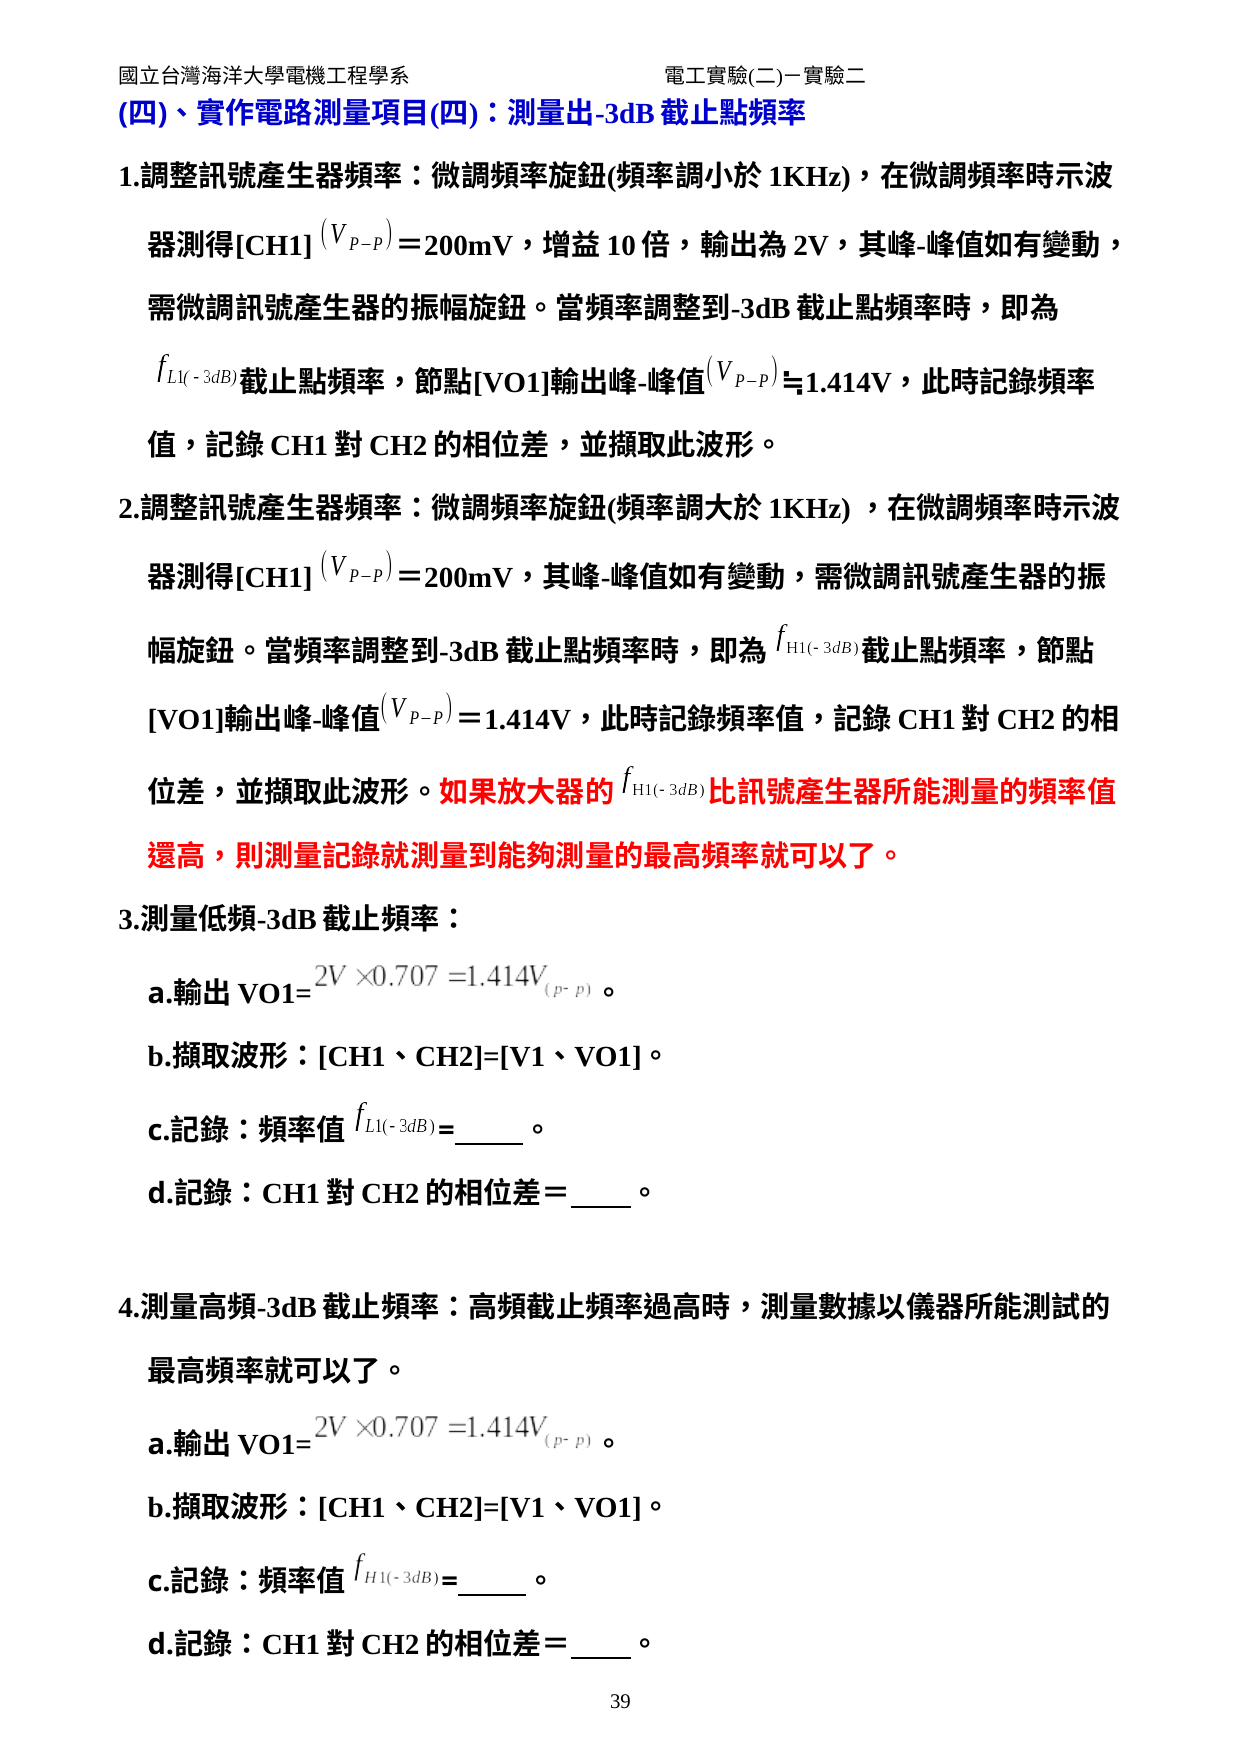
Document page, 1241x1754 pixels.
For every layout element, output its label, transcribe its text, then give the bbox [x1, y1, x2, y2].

text (四)、實作電路測量項目(四)：測量出-3dB截止點頻率 [118, 89, 1122, 132]
text 4.測量高頻-3dB截止頻率：高頻截止頻率過高時，測量數據以儀器所能測試的最高頻率就可以了。 [118, 1284, 1122, 1389]
text b.擷取波形：[CH1、CH2]=[V1、VO1]。 [147, 1033, 1122, 1075]
text 3.測量低頻-3dB截止頻率： [118, 896, 1122, 938]
text c.記錄：頻率值= 。 [147, 1547, 1122, 1600]
text 2.調整訊號產生器頻率：微調頻率旋鈕(頻率調大於1KHz) ，在微調頻率時示波器測得[CH1] ＝200mV，其峰-峰值如有變動，需微調訊號產生器的振幅旋鈕。當頻率調整到-3dB截止點頻率時，即為截止點頻率，節點[VO1]輸出峰-峰值＝1.414V，此時記錄頻率值，記錄CH1對CH2的相位差，並擷取此波形。如果放大器的比訊號產生器所能測量的頻率值還高，則測量記錄就測量到能夠測量的最高頻率就可以了。 [118, 485, 1122, 875]
text c.記錄：頻率值= 。 [147, 1096, 1122, 1149]
text b.擷取波形：[CH1、CH2]=[V1、VO1]。 [147, 1484, 1122, 1526]
text d.記錄：CH1對CH2的相位差＝ 。 [147, 1621, 1122, 1663]
text a.輸出VO1=。 [147, 959, 1122, 1012]
text a.輸出VO1=。 [147, 1411, 1122, 1463]
text 1.調整訊號產生器頻率：微調頻率旋鈕(頻率調小於1KHz)，在微調頻率時示波器測得[CH1] ＝200mV，增益10倍，輸出為2V，其峰-峰值如有變動，需微調訊號產生器的振幅旋鈕。當頻率調整到-3dB截止點頻率時，即為截止點頻率，節點[VO1]輸出峰-峰值≒1.414V，此時記錄頻率值，記錄CH1對CH2的相位差，並擷取此波形。 [118, 153, 1122, 464]
text d.記錄：CH1對CH2的相位差＝ 。 [147, 1170, 1122, 1212]
